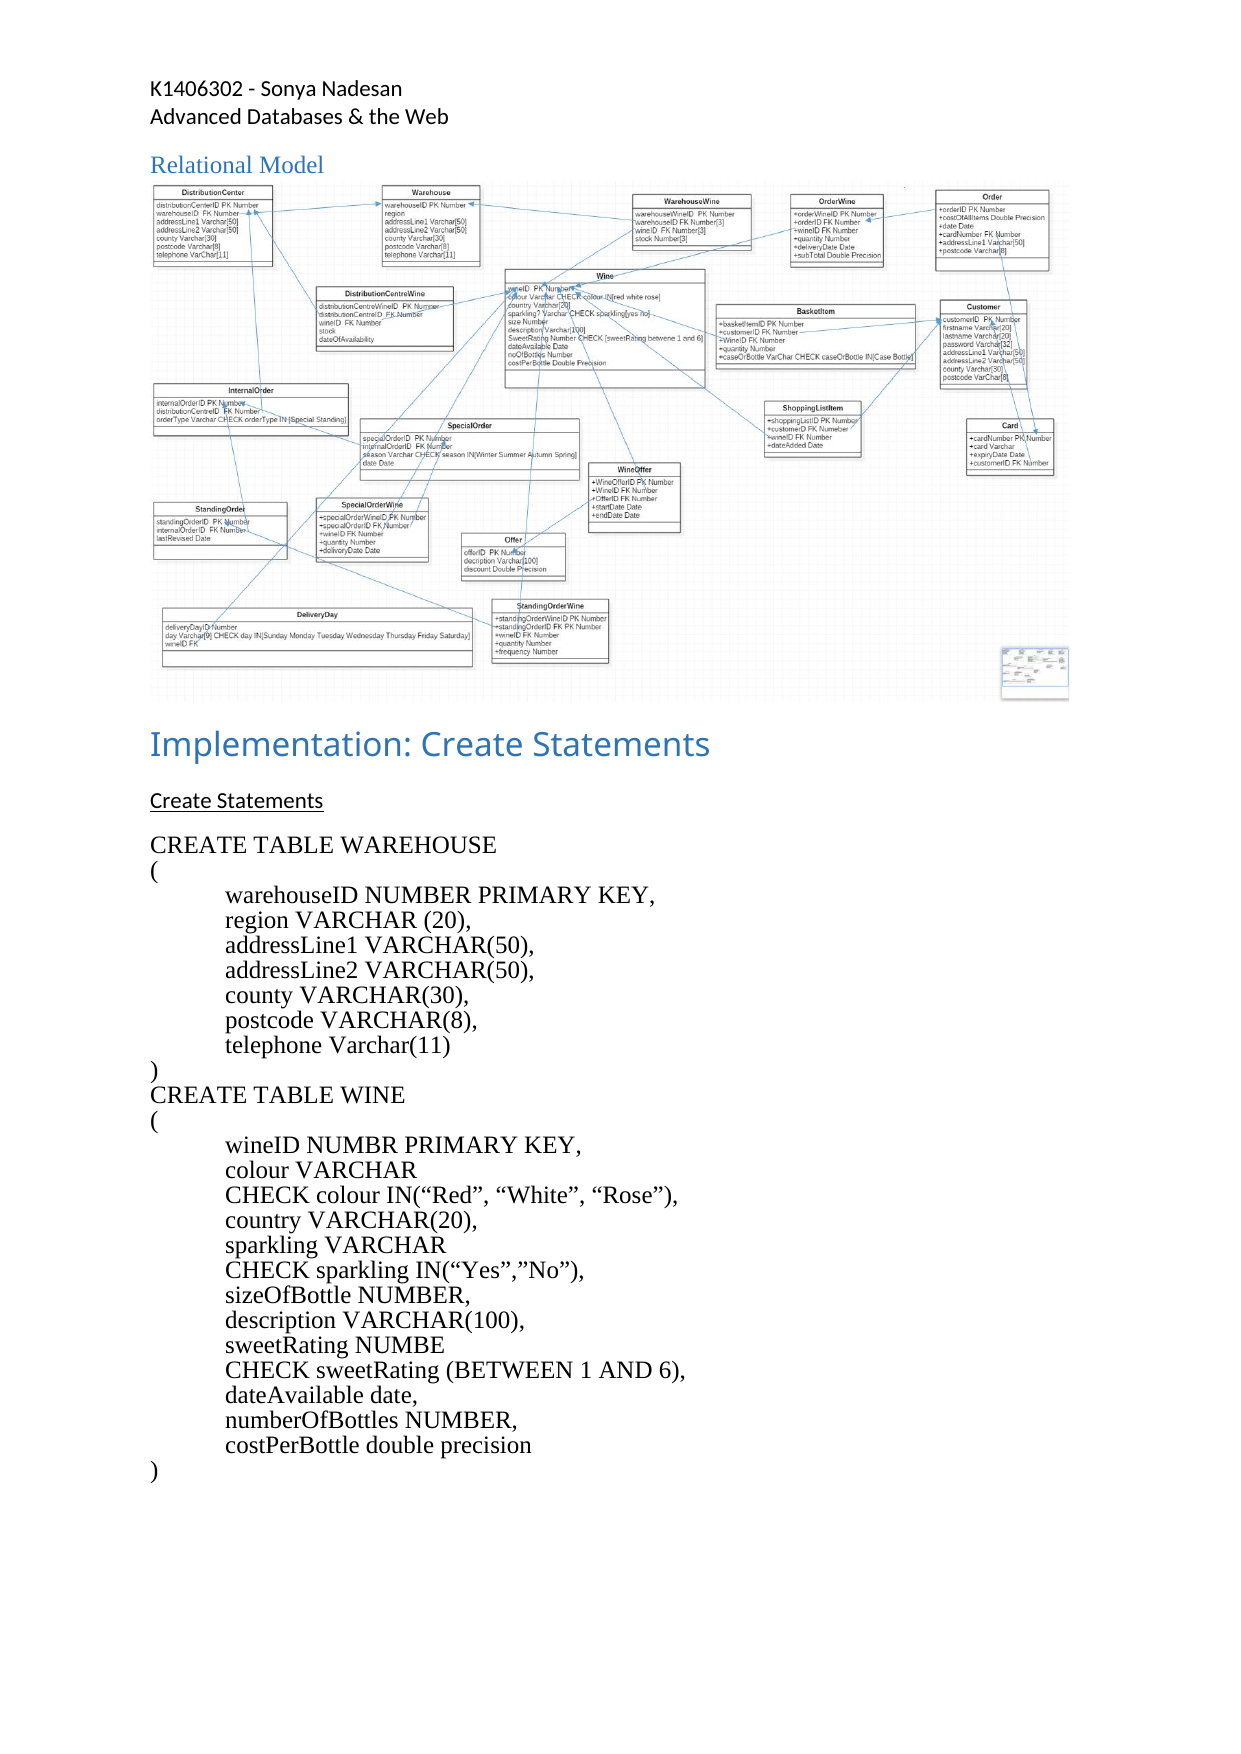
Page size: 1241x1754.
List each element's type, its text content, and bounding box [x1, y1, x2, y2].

text country VARCHAR(20), [150, 1208, 1090, 1233]
text Implementation: Create Statements [150, 721, 1090, 766]
text CREATE TABLE WINE [150, 1083, 1090, 1108]
text ( [150, 858, 1090, 883]
text ( [150, 1108, 1090, 1133]
text Create Statements [150, 786, 1090, 814]
picture [150, 181, 1070, 702]
text region VARCHAR (20), [150, 908, 1090, 933]
text ) [150, 1058, 1090, 1083]
text wineID NUMBR PRIMARY KEY, [150, 1133, 1090, 1158]
text CREATE TABLE WAREHOUSE [150, 833, 1090, 858]
text CHECK colour IN(“Red”, “White”, “Rose”), [150, 1183, 1090, 1208]
text CHECK sparkling IN(“Yes”,”No”), [150, 1258, 1090, 1283]
text addressLine2 VARCHAR(50), [150, 958, 1090, 983]
text sweetRating NUMBE [150, 1333, 1090, 1358]
text costPerBottle double precision [150, 1433, 1090, 1458]
text postcode VARCHAR(8), [150, 1008, 1090, 1033]
text sparkling VARCHAR [150, 1233, 1090, 1258]
text description VARCHAR(100), [150, 1308, 1090, 1333]
text telephone Varchar(11) [150, 1033, 1090, 1058]
text county VARCHAR(30), [150, 983, 1090, 1008]
text dateAvailable date, [150, 1383, 1090, 1408]
text numberOfBottles NUMBER, [150, 1408, 1090, 1433]
text sizeOfBottle NUMBER, [150, 1283, 1090, 1308]
text colour VARCHAR [150, 1158, 1090, 1183]
text addressLine1 VARCHAR(50), [150, 933, 1090, 958]
text ) [150, 1458, 1090, 1483]
text warehouseID NUMBER PRIMARY KEY, [150, 883, 1090, 908]
subtitle Relational Model [150, 150, 1090, 179]
text CHECK sweetRating (BETWEEN 1 AND 6), [150, 1358, 1090, 1383]
